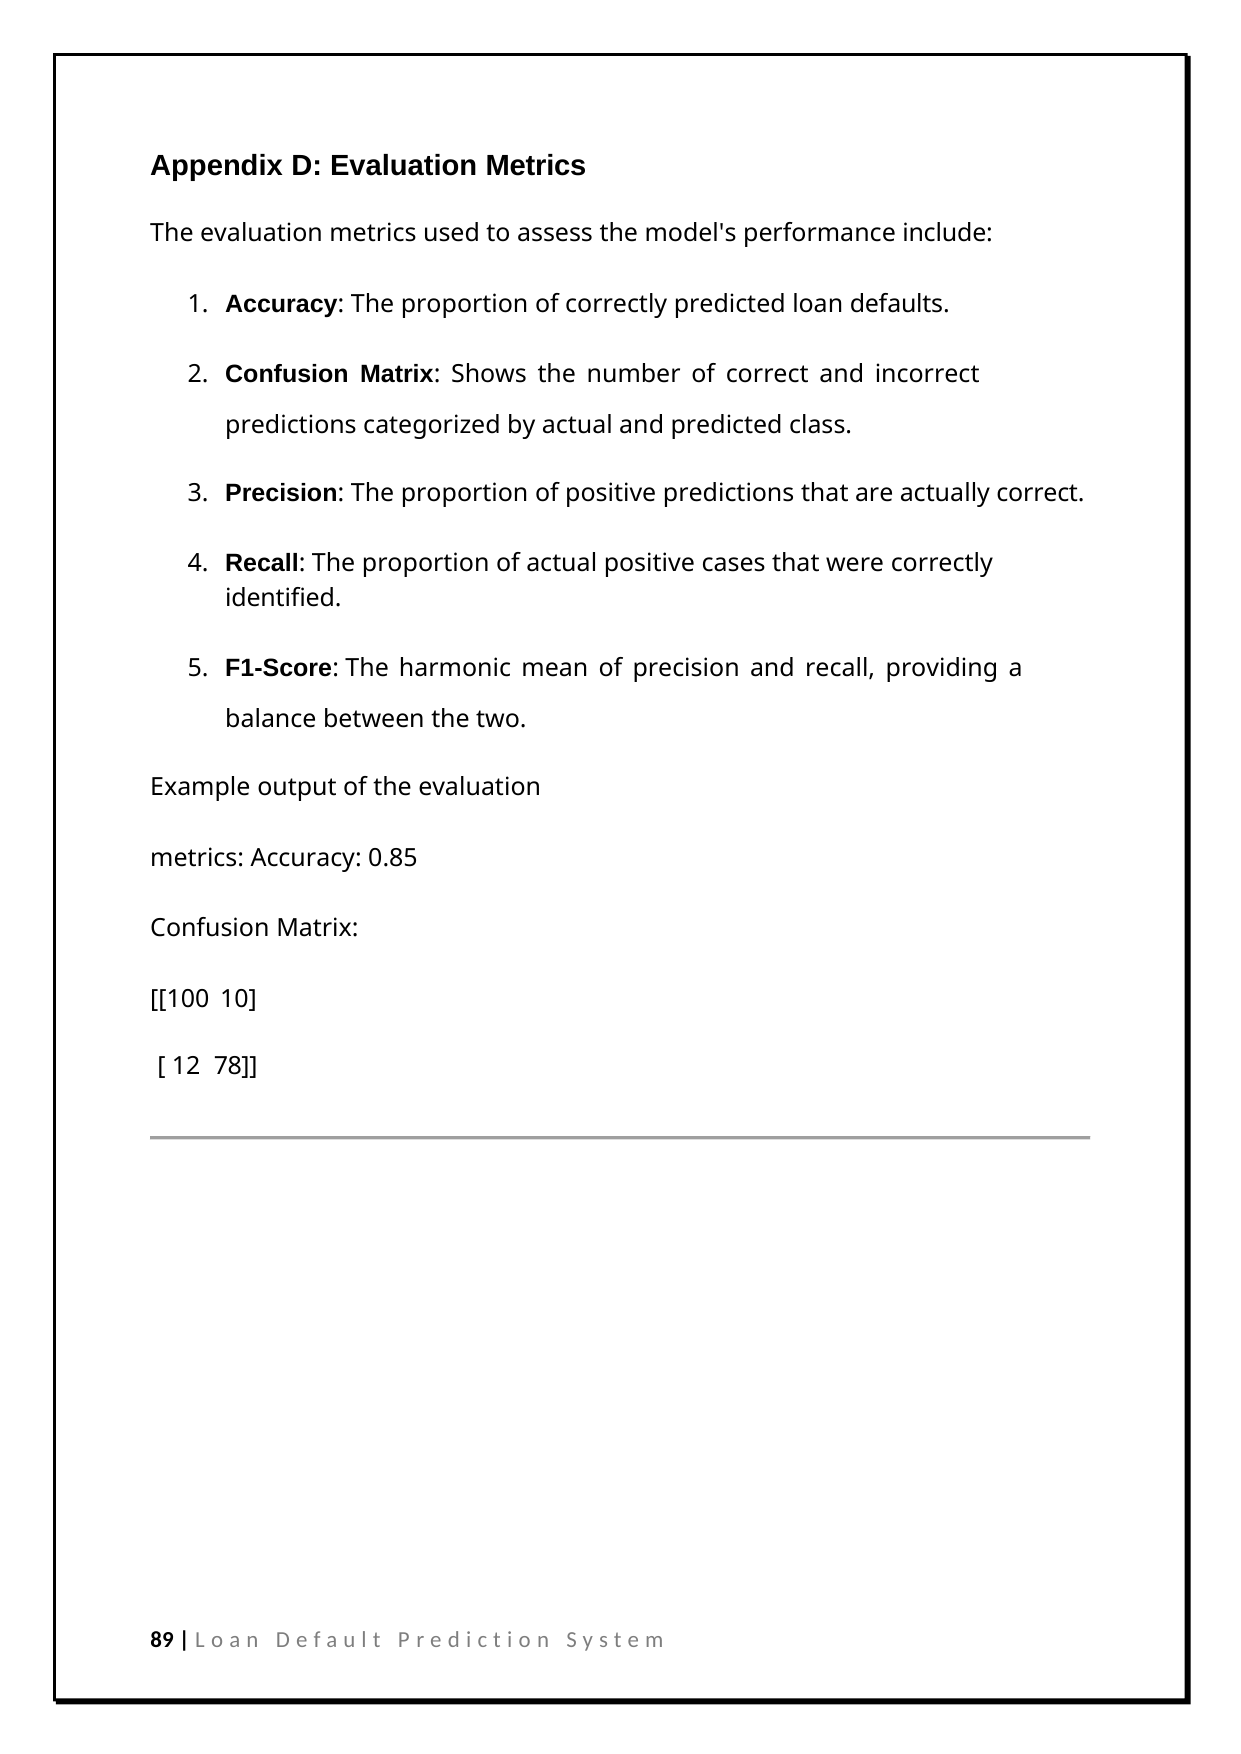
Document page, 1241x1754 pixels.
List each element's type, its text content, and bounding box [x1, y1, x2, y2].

text [ 12 78]] [157, 1052, 1107, 1081]
subtitle Appendix D: Evaluation Metrics [150, 148, 1107, 182]
text Example output of the evaluation metrics: Accuracy: 0.85 [150, 768, 641, 873]
text The evaluation metrics used to assess the model's performance include: [150, 215, 1107, 249]
list Confusion Matrix: Shows the number of correct and incorrect predictions categorized by actual and predicted class. [187, 356, 1090, 441]
list Precision: The proportion of positive predictions that are actually correct. [187, 475, 1107, 509]
text Confusion Matrix: [[100 10] [150, 910, 396, 1015]
list Accuracy: The proportion of correctly predicted loan defaults. [187, 286, 1107, 319]
list F1-Score: The harmonic mean of precision and recall, providing a balance between the two. [187, 649, 1090, 735]
list Recall: The proportion of actual positive cases that were correctly identified. [187, 545, 1107, 613]
